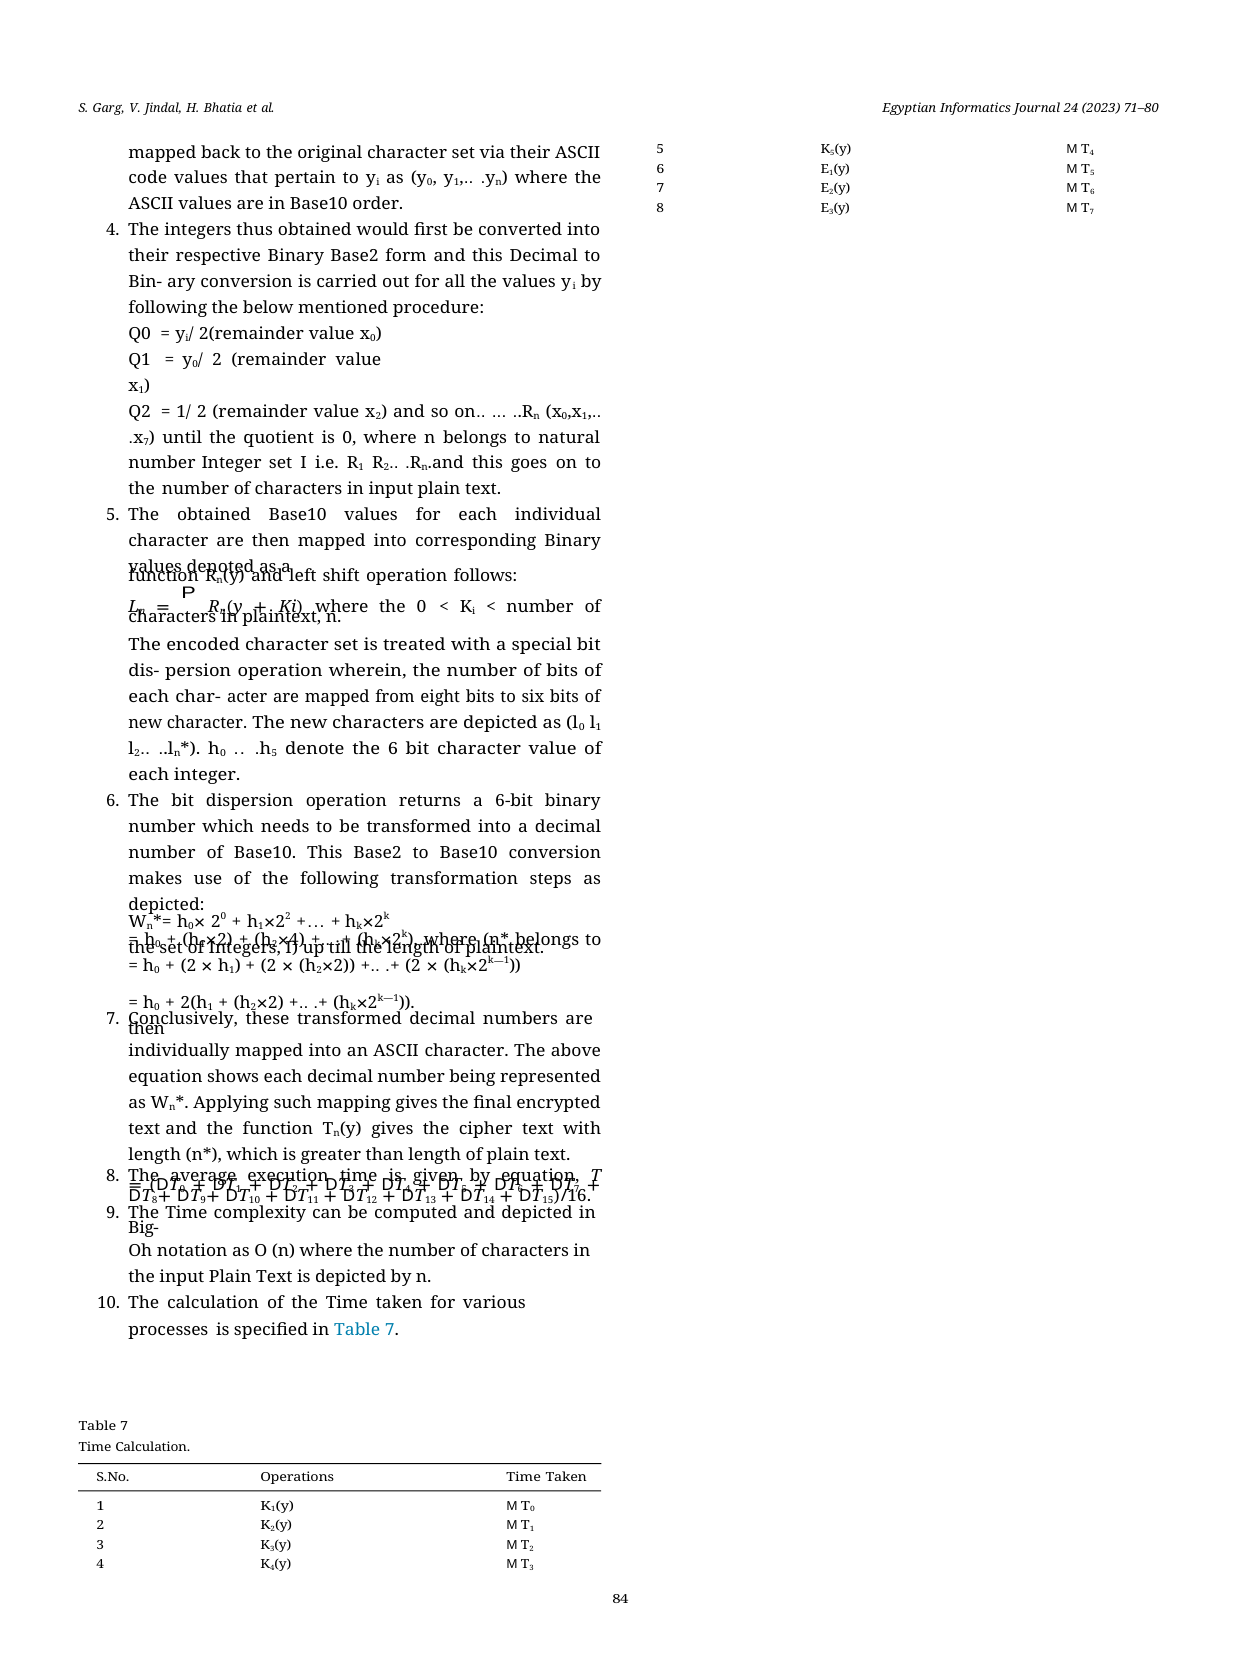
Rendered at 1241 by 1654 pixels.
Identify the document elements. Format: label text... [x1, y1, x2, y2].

text 2 K2(y) M T1 [96, 1516, 605, 1533]
text Table 7 [78, 1417, 605, 1434]
text = h0 + (2 × h1) + (2 × (h2×2)) +.. .+ (2 × (hk×2k—1)) [128, 959, 605, 974]
list The calculation of the Time taken for various processes is specified in Table 7. [97, 1291, 601, 1340]
list The obtained Base10 values for each individual character are then mapped into corresponding Binary values denoted as a [106, 502, 601, 577]
text 3 K3(y) M T2 [96, 1536, 605, 1553]
text = h0 + 2(h1 + (h2×2) +.. .+ (hk×2k—1)). [128, 974, 605, 1017]
text mapped back to the original character set via their ASCII code values that pertain to yi as (y0, y1,.. .yn) where the ASCII values are in Base10 order. [128, 140, 601, 214]
text 6 E1(y) M T5 [656, 160, 1178, 177]
list The Time complexity can be computed and depicted in Big- [106, 1207, 605, 1236]
text Time Calculation. [78, 1438, 605, 1455]
text S.No. Operations Time Taken [96, 1468, 605, 1485]
text Oh notation as O (n) where the number of characters in the input Plain Text is depicted by n. [128, 1239, 605, 1288]
text 7 E2(y) M T6 [656, 179, 1178, 197]
text Q2 = 1/ 2 (remainder value x2) and so on.. ... ..Rn (x0,x1,.. .x7) until the quotient is 0, where n belongs to natural number Integer set I i.e. R1 R2.. .Rn.and this goes on to the number of characters in input plain text. [128, 400, 601, 499]
list Conclusively, these transformed decimal numbers are then [106, 1017, 605, 1036]
list The average execution time is given by equation, T = (DT0 + DT1 + DT2 + DT3 + DT4 + DT5 + DT6 + DT7 + DT8+ DT9+ DT10 + DT11 + DT12 + DT13 + DT14 + DT15)/16. [106, 1172, 601, 1207]
text = h0 + (h1×2) + (h2×4) +.. .+ (hk×2k), where (n* belongs to the set of Integers, I) up till the length of plaintext. [128, 936, 601, 959]
text 5 K5(y) M T4 [656, 140, 1178, 157]
list The bit dispersion operation returns a 6-bit binary number which needs to be transformed into a decimal number of Base10. This Base2 to Base10 conversion makes use of the following transformation steps as depicted: [106, 789, 601, 916]
text Q0 = yi/ 2(remainder value x0) Q1 = y0/ 2 (remainder value x1) [128, 322, 382, 396]
text 4 K4(y) M T3 [96, 1556, 605, 1573]
text The encoded character set is treated with a special bit dis- persion operation wherein, the number of bits of each char- acter are mapped from eight bits to six bits of new character. The new characters are depicted as (l0 l1 l2.. ..ln*). h0 .. .h5 denote the 6 bit character value of each integer. [128, 632, 601, 785]
text 1 K1(y) M T0 [96, 1497, 605, 1514]
text Ln = P Rn(y + Ki) where the 0 < Ki < number of characters in plaintext, n. [128, 598, 601, 627]
list The integers thus obtained would first be converted into their respective Binary Base2 form and this Decimal to Bin- ary conversion is carried out for all the values yi by following the below mentioned procedure: [106, 217, 601, 318]
text 8 E3(y) M T7 [656, 199, 1178, 216]
text individually mapped into an ASCII character. The above equation shows each decimal number being represented as Wn*. Applying such mapping gives the final encrypted text and the function Tn(y) gives the cipher text with length (n*), which is greater than length of plain text. [128, 1039, 601, 1166]
